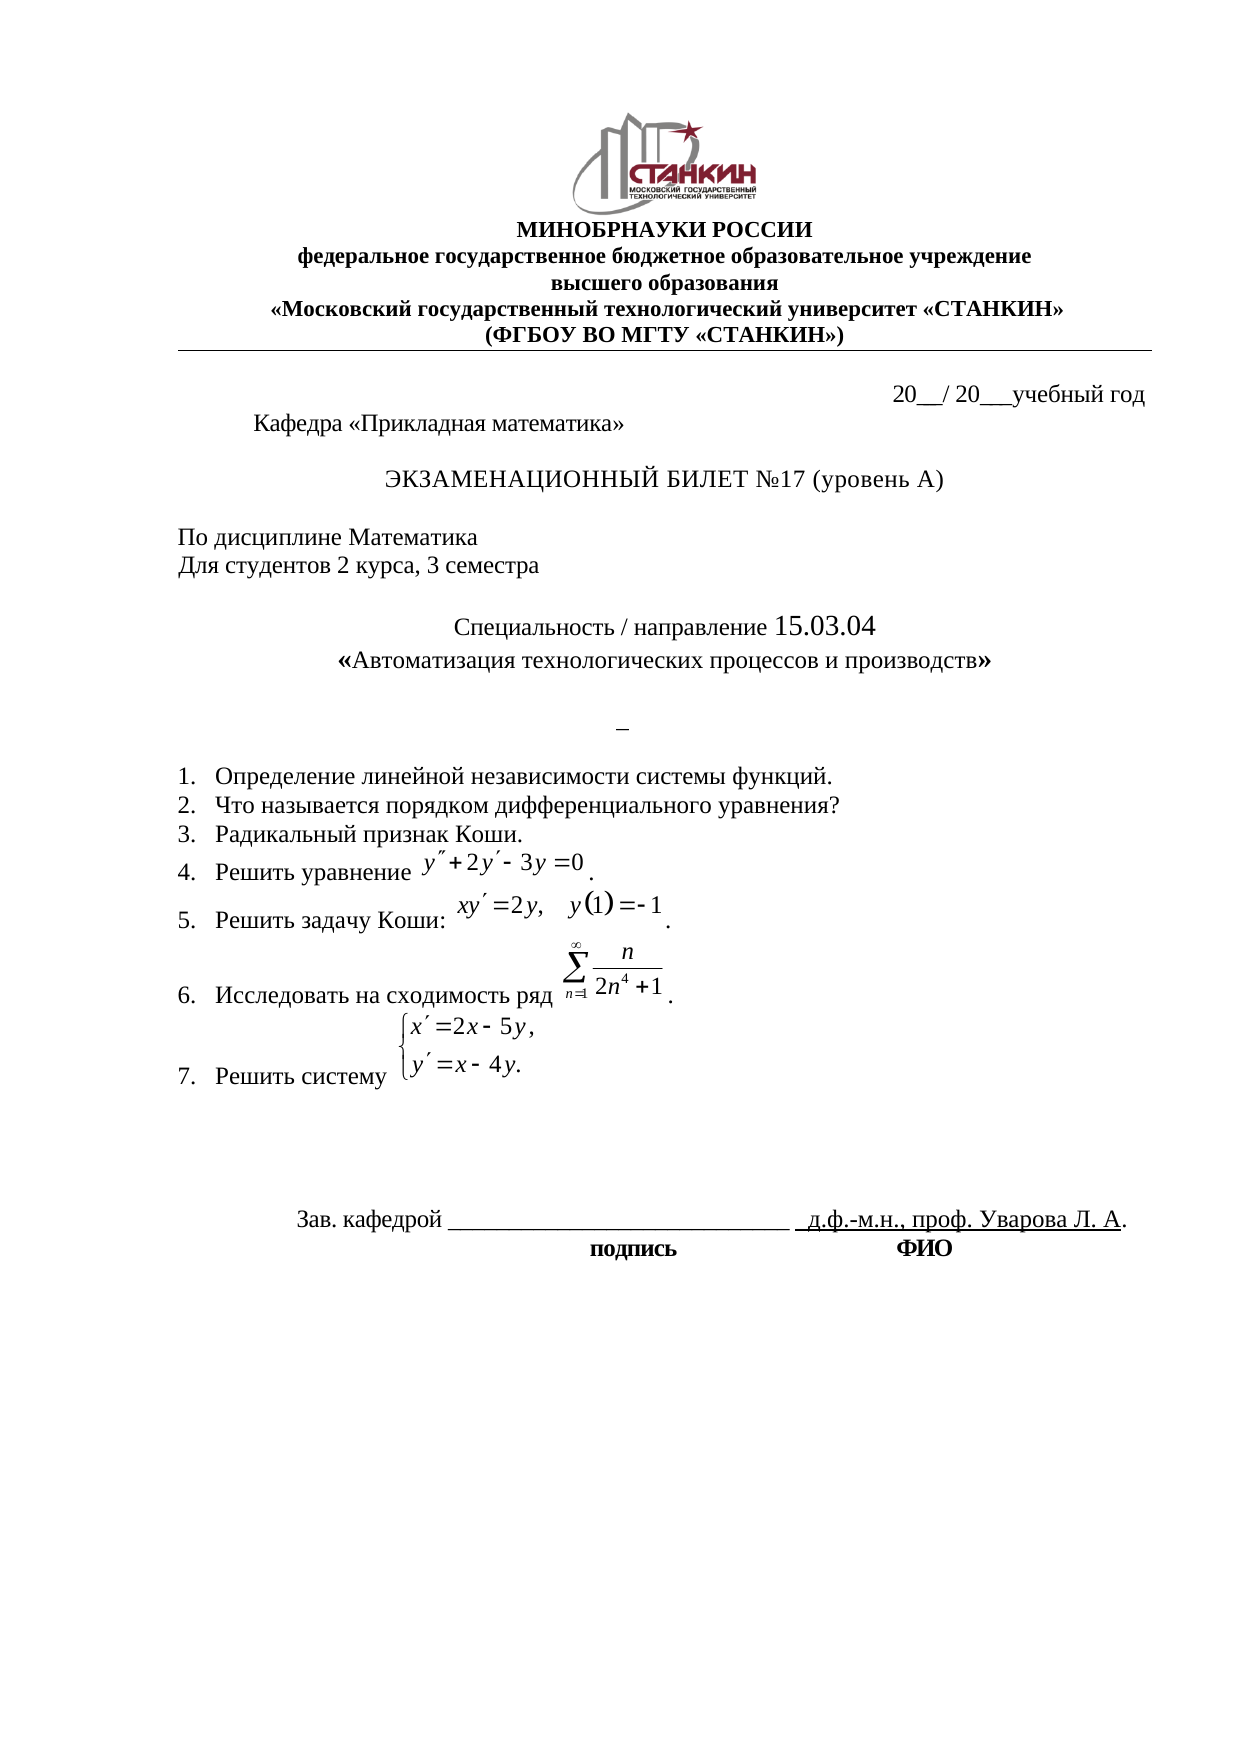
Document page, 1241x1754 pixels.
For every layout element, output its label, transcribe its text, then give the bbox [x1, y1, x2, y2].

list Определение линейной независимости системы функций. [177, 761, 1152, 790]
list Что называется порядком дифференциального уравнения? [177, 790, 1152, 819]
text ЭКЗАМЕНАЦИОННЫЙ БИЛЕТ №17 (уровень А) [177, 464, 1152, 493]
text _ [178, 704, 832, 733]
list Решить уравнение . [177, 848, 1152, 886]
text Зав. кафедрой ____________________________ _д.ф.-м.н., проф. Уварова Л. А. [296, 1204, 1152, 1233]
text федеральное государственное бюджетное образовательное учреждение [177, 242, 1152, 269]
text подпись ФИО [589, 1233, 1152, 1262]
text 20 / 20 учебный год [892, 379, 1152, 408]
picture [571, 110, 758, 216]
list Радикальный признак Коши. [177, 819, 1152, 848]
list Решить систему [177, 1009, 1152, 1089]
text высшего образования [177, 269, 1152, 295]
text По дисциплине Математика [177, 522, 1152, 551]
list Решить задачу Коши: . [177, 886, 1152, 933]
text (ФГБОУ ВО МГТУ «СТАНКИН») [177, 321, 1152, 351]
text Специальность / направление 15.03.04 [177, 579, 1152, 642]
text Кафедра «Прикладная математика» [253, 408, 1152, 436]
text «Автоматизация технологических процессов и производств» [177, 642, 1152, 675]
text «Московский государственный технологический университет «СТАНКИН» [177, 295, 1152, 321]
text Для студентов 2 курса, 3 семестра [178, 551, 1152, 579]
text МИНОБРНАУКИ РОССИИ [177, 216, 1152, 242]
list Исследовать на сходимость ряд . [177, 933, 1152, 1009]
